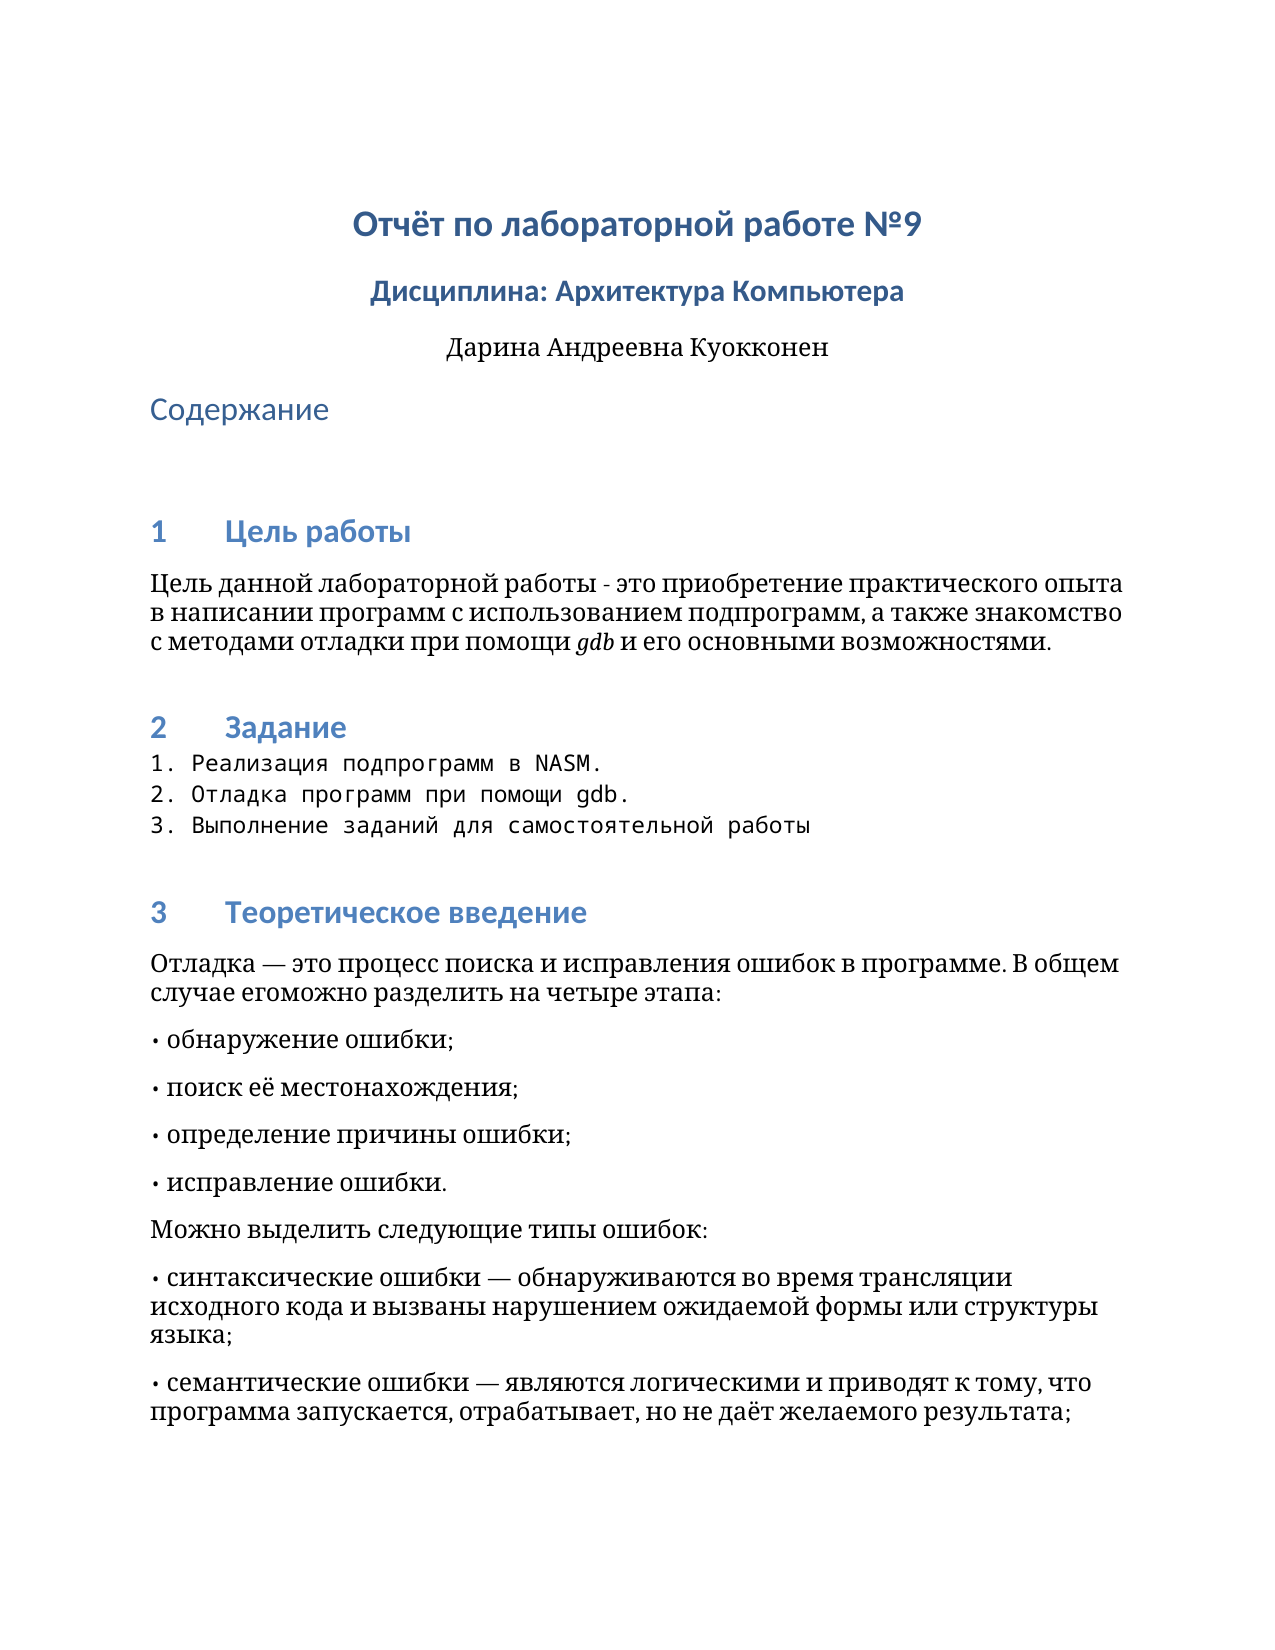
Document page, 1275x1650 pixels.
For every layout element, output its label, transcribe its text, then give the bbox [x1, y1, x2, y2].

text • обнаружение ошибки; [150, 1026, 1125, 1055]
text Отладка — это процесс поиска и исправления ошибок в программе. В общем случае егоможно разделить на четыре этапа: [150, 950, 1125, 1008]
text • поиск её местонахождения; [150, 1074, 1125, 1103]
text Дарина Андреевна Куокконен [150, 334, 1125, 363]
text • синтаксические ошибки — обнаруживаются во время трансляции исходного кода и вызваны нарушением ожидаемой формы или структуры языка; [150, 1264, 1125, 1350]
subtitle Дисциплина: Архитектура Компьютера [150, 271, 1125, 309]
text • определение причины ошибки; [150, 1121, 1125, 1150]
title Отчёт по лабораторной работе №9 [150, 200, 1125, 246]
subtitle 1 Цель работы [150, 510, 1125, 551]
text Можно выделить следующие типы ошибок: [150, 1216, 1125, 1245]
subtitle 2 Задание [150, 706, 1125, 747]
subtitle 3 Теоретическое введение [150, 891, 1125, 931]
text 1. Реализация подпрограмм в NASM. 2. Отладка программ при помощи gdb. 3. Выполнение заданий для самостоятельной работы [150, 747, 1125, 841]
text • семантические ошибки — являются логическими и приводят к тому, что программа запускается, отрабатывает, но не даёт желаемого результата; [150, 1369, 1125, 1426]
text • исправление ошибки. [150, 1169, 1125, 1198]
text Цель данной лабораторной работы - это приобретение практического опыта в написании программ с использованием подпрограмм, а также знакомство с методами отладки при помощи gdb и его основными возможностями. [150, 570, 1125, 656]
